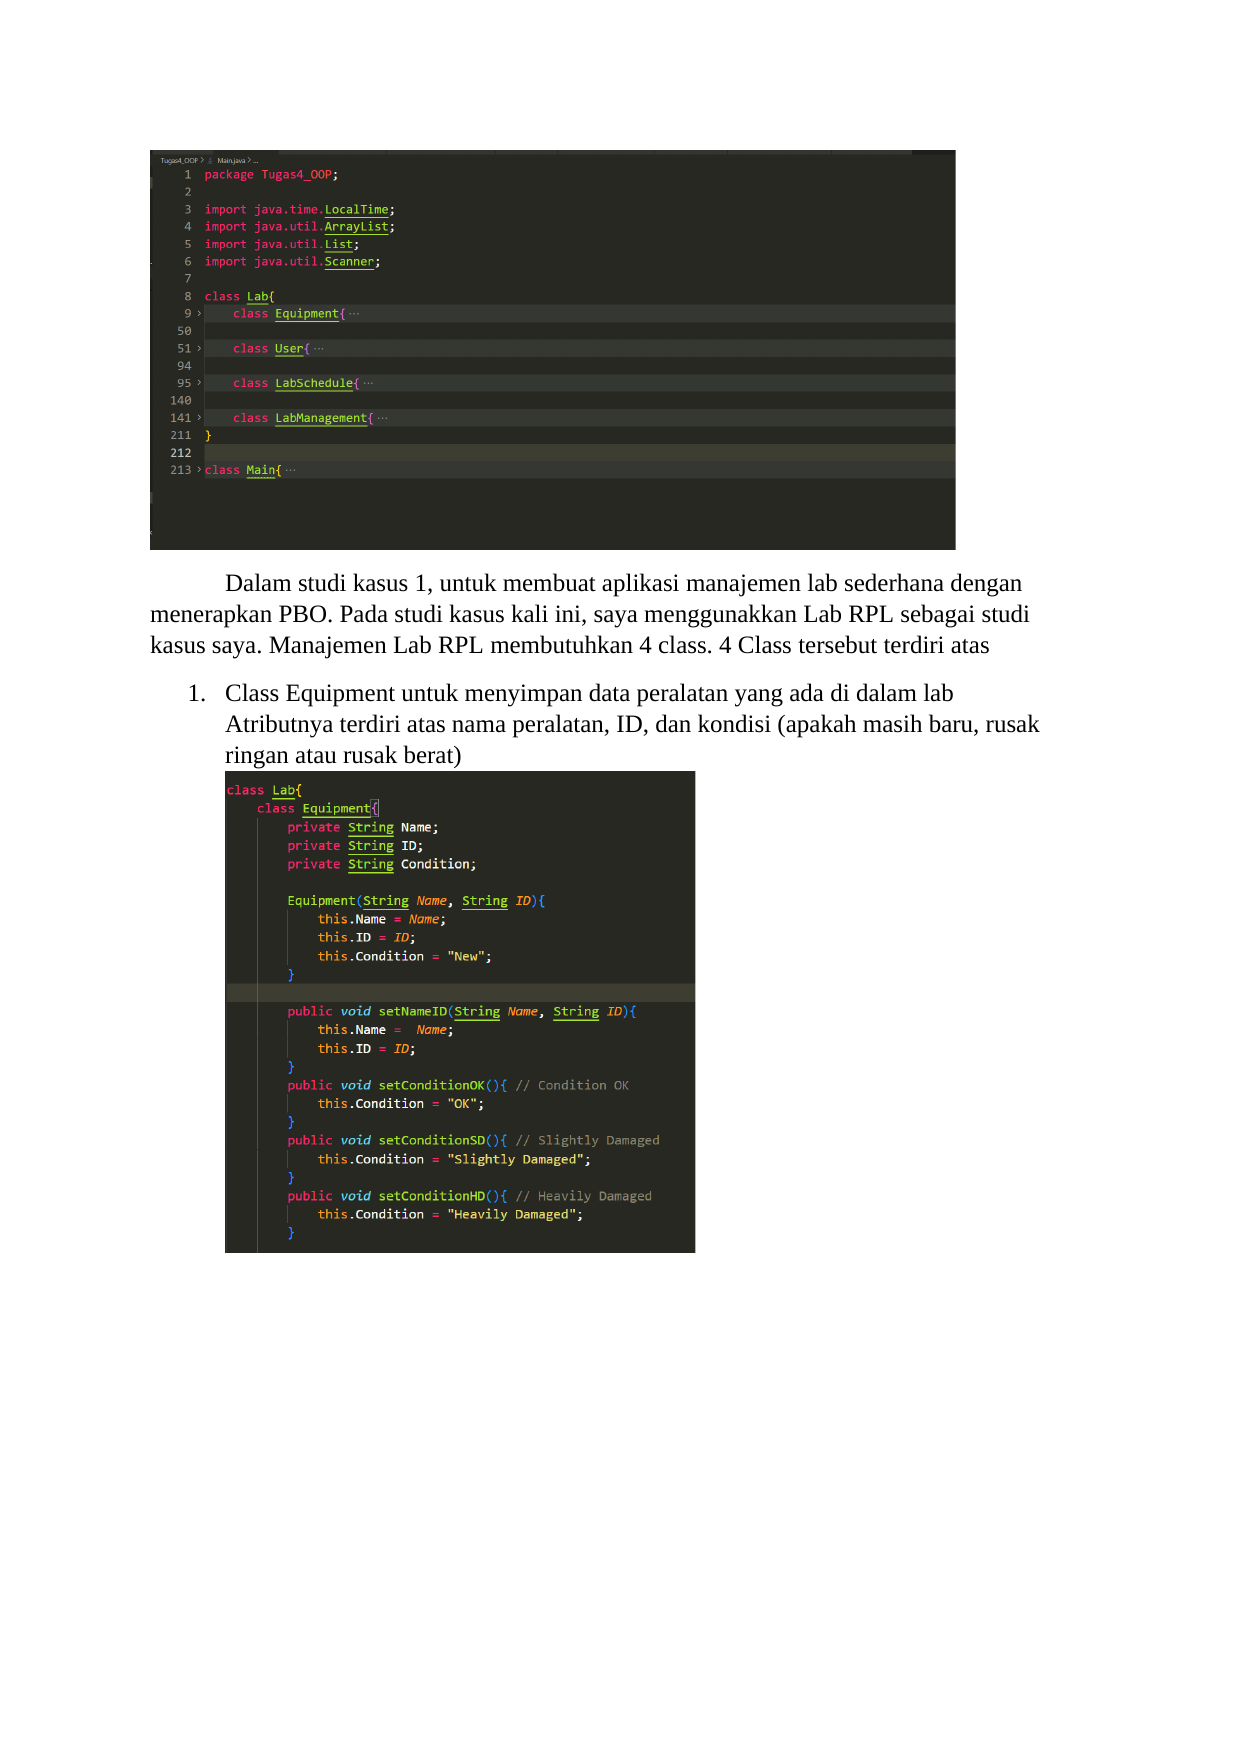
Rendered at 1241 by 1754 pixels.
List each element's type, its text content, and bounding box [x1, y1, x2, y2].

text Dalam studi kasus 1, untuk membuat aplikasi manajemen lab sederhana dengan menerapkan PBO. Pada studi kasus kali ini, saya menggunakkan Lab RPL sebagai studi kasus saya. Manajemen Lab RPL membutuhkan 4 class. 4 Class tersebut terdiri atas [150, 568, 1090, 659]
picture [150, 150, 956, 550]
picture [225, 771, 696, 1253]
list Class Equipment untuk menyimpan data peralatan yang ada di dalam lab [187, 678, 1090, 707]
list Atributnya terdiri atas nama peralatan, ID, dan kondisi (apakah masih baru, rusak ringan atau rusak berat) [225, 709, 1090, 769]
